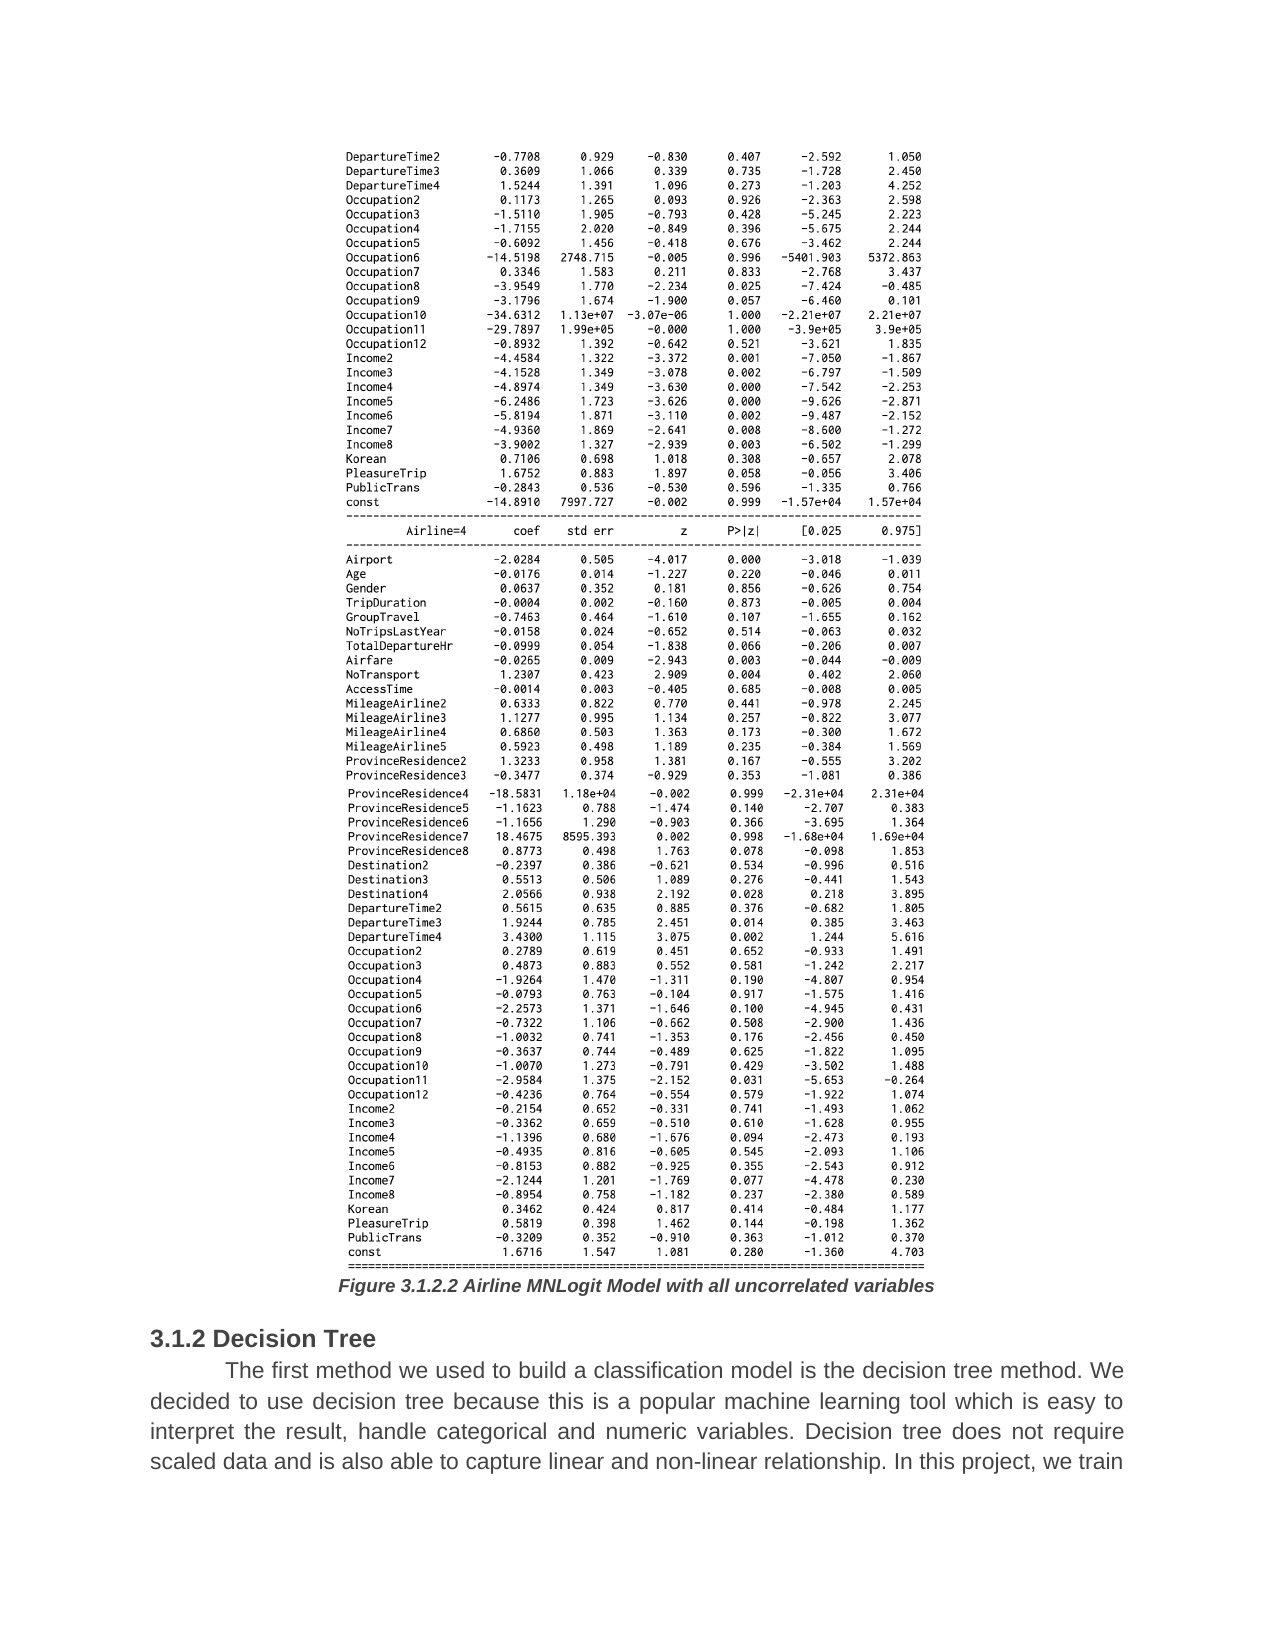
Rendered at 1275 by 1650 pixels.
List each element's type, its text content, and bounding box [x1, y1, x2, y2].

picture [344, 150, 931, 782]
text 3.1.2 Decision Tree [150, 1324, 1125, 1353]
text Figure 3.1.2.2 Airline MNLogit Model with all uncorrelated variables [150, 1275, 1125, 1296]
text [150, 1357, 1125, 1474]
picture [345, 785, 930, 1271]
